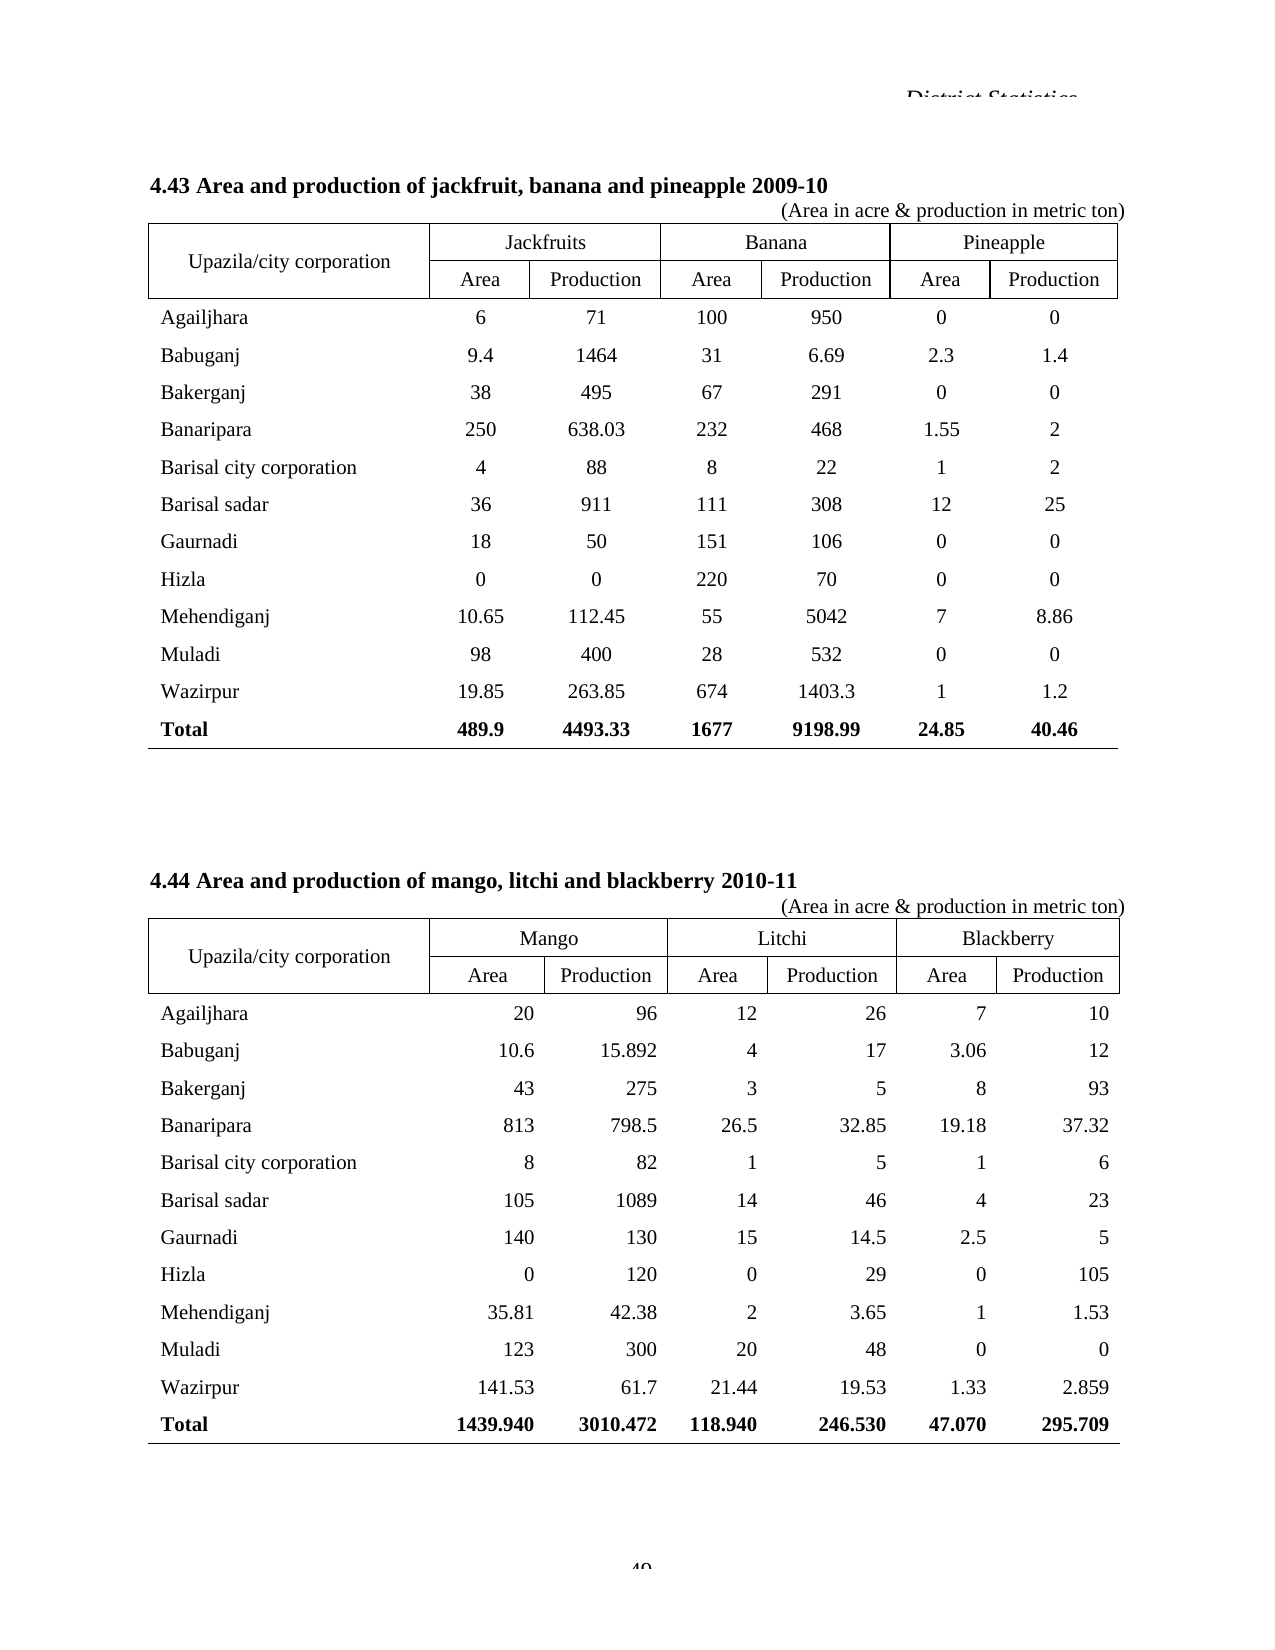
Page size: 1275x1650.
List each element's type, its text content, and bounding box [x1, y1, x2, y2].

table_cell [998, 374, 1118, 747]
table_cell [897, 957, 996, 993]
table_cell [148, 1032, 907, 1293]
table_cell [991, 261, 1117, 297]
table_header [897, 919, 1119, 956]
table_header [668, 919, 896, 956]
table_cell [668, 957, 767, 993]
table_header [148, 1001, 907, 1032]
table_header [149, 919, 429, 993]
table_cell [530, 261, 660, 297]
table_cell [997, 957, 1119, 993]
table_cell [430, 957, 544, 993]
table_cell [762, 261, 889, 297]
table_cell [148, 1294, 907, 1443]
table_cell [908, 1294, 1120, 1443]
text (Area in acre & production in metric ton) [781, 894, 1158, 918]
list Area and production of jackfruit, banana and pineapple 2009-10 [150, 172, 1158, 198]
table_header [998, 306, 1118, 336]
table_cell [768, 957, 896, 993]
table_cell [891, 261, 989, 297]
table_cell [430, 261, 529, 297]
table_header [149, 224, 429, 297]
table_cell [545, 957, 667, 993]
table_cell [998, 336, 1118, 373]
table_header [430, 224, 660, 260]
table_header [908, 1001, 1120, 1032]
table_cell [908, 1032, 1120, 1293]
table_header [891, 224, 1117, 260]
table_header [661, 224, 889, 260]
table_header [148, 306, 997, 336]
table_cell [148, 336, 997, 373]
list Area and production of mango, litchi and blackberry 2010-11 [150, 868, 1158, 894]
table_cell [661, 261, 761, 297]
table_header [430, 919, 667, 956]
text (Area in acre & production in metric ton) [781, 198, 1158, 222]
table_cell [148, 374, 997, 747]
